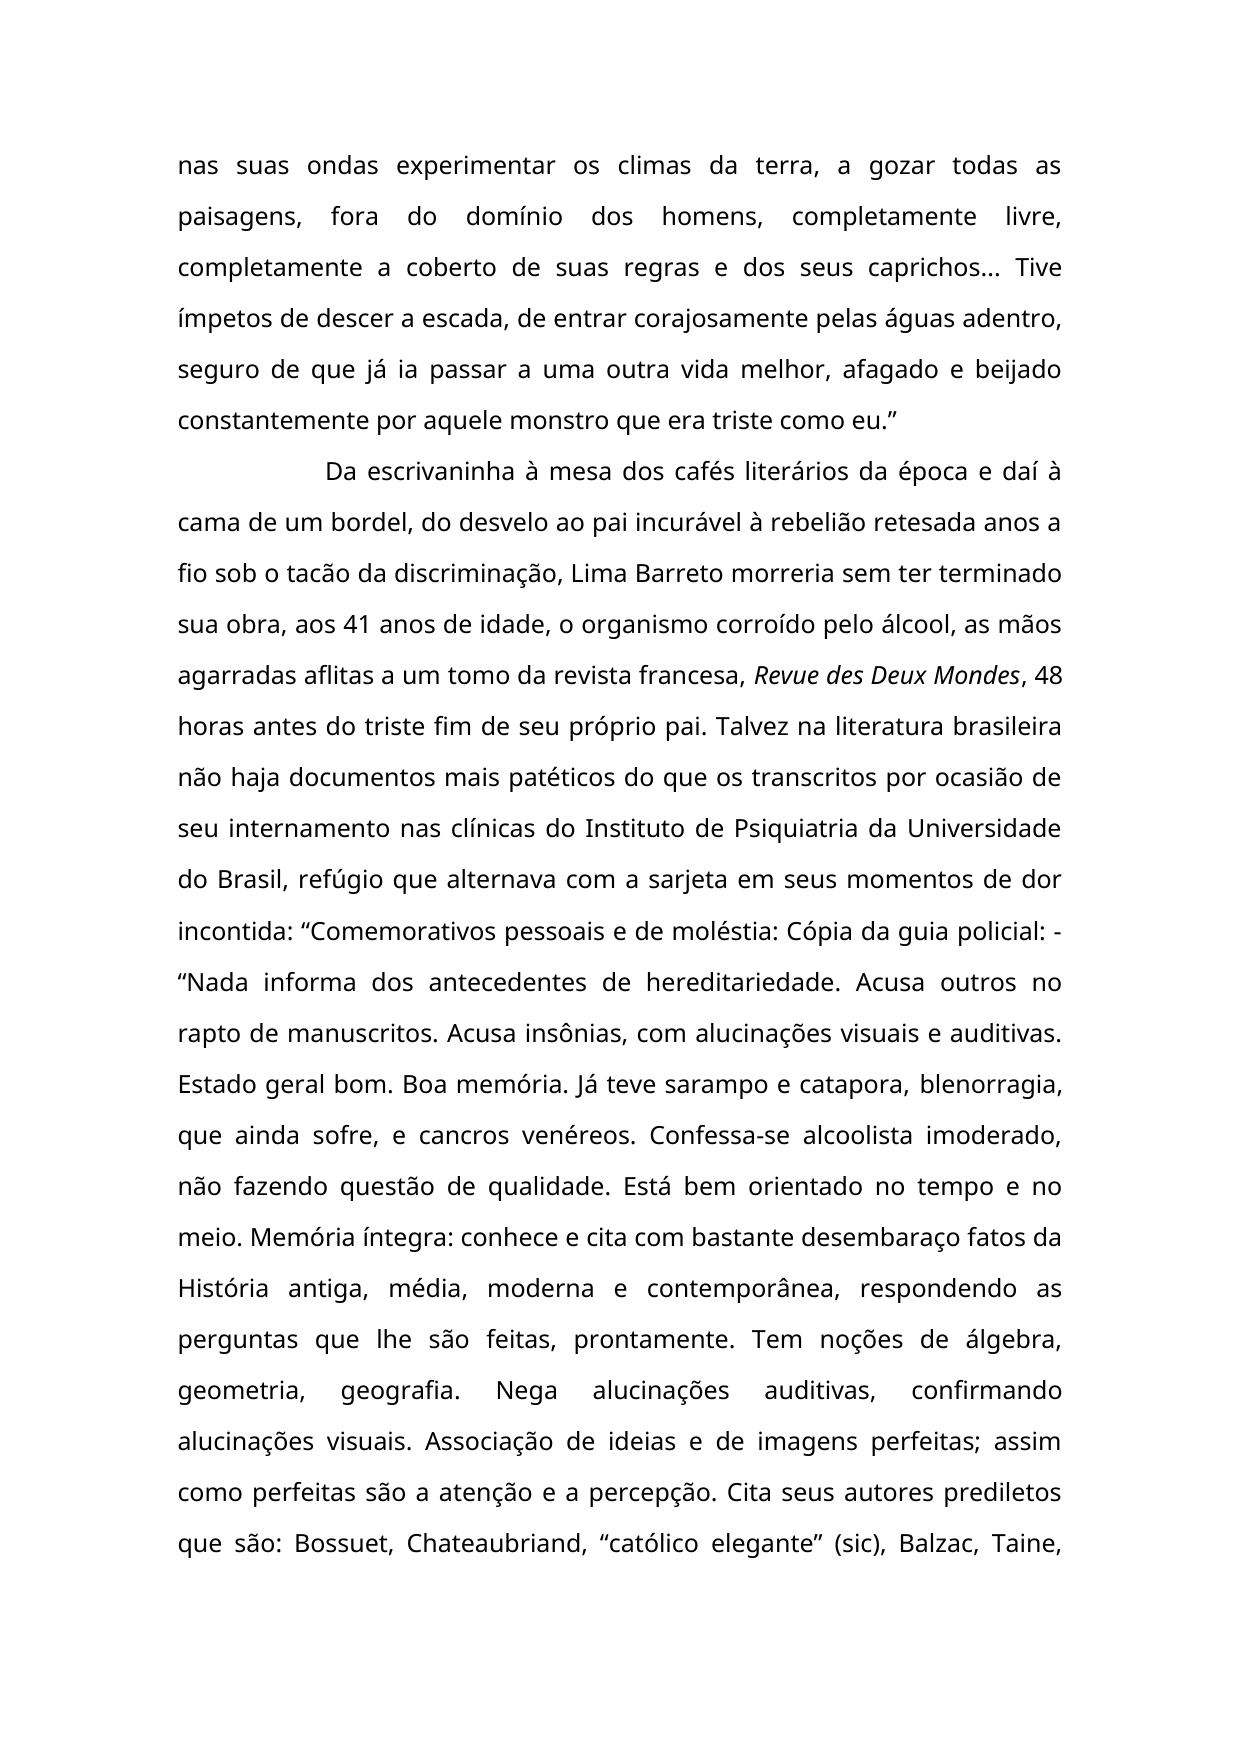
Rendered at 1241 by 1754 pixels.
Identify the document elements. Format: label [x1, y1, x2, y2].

text [177, 148, 1063, 437]
text [177, 454, 1063, 1560]
